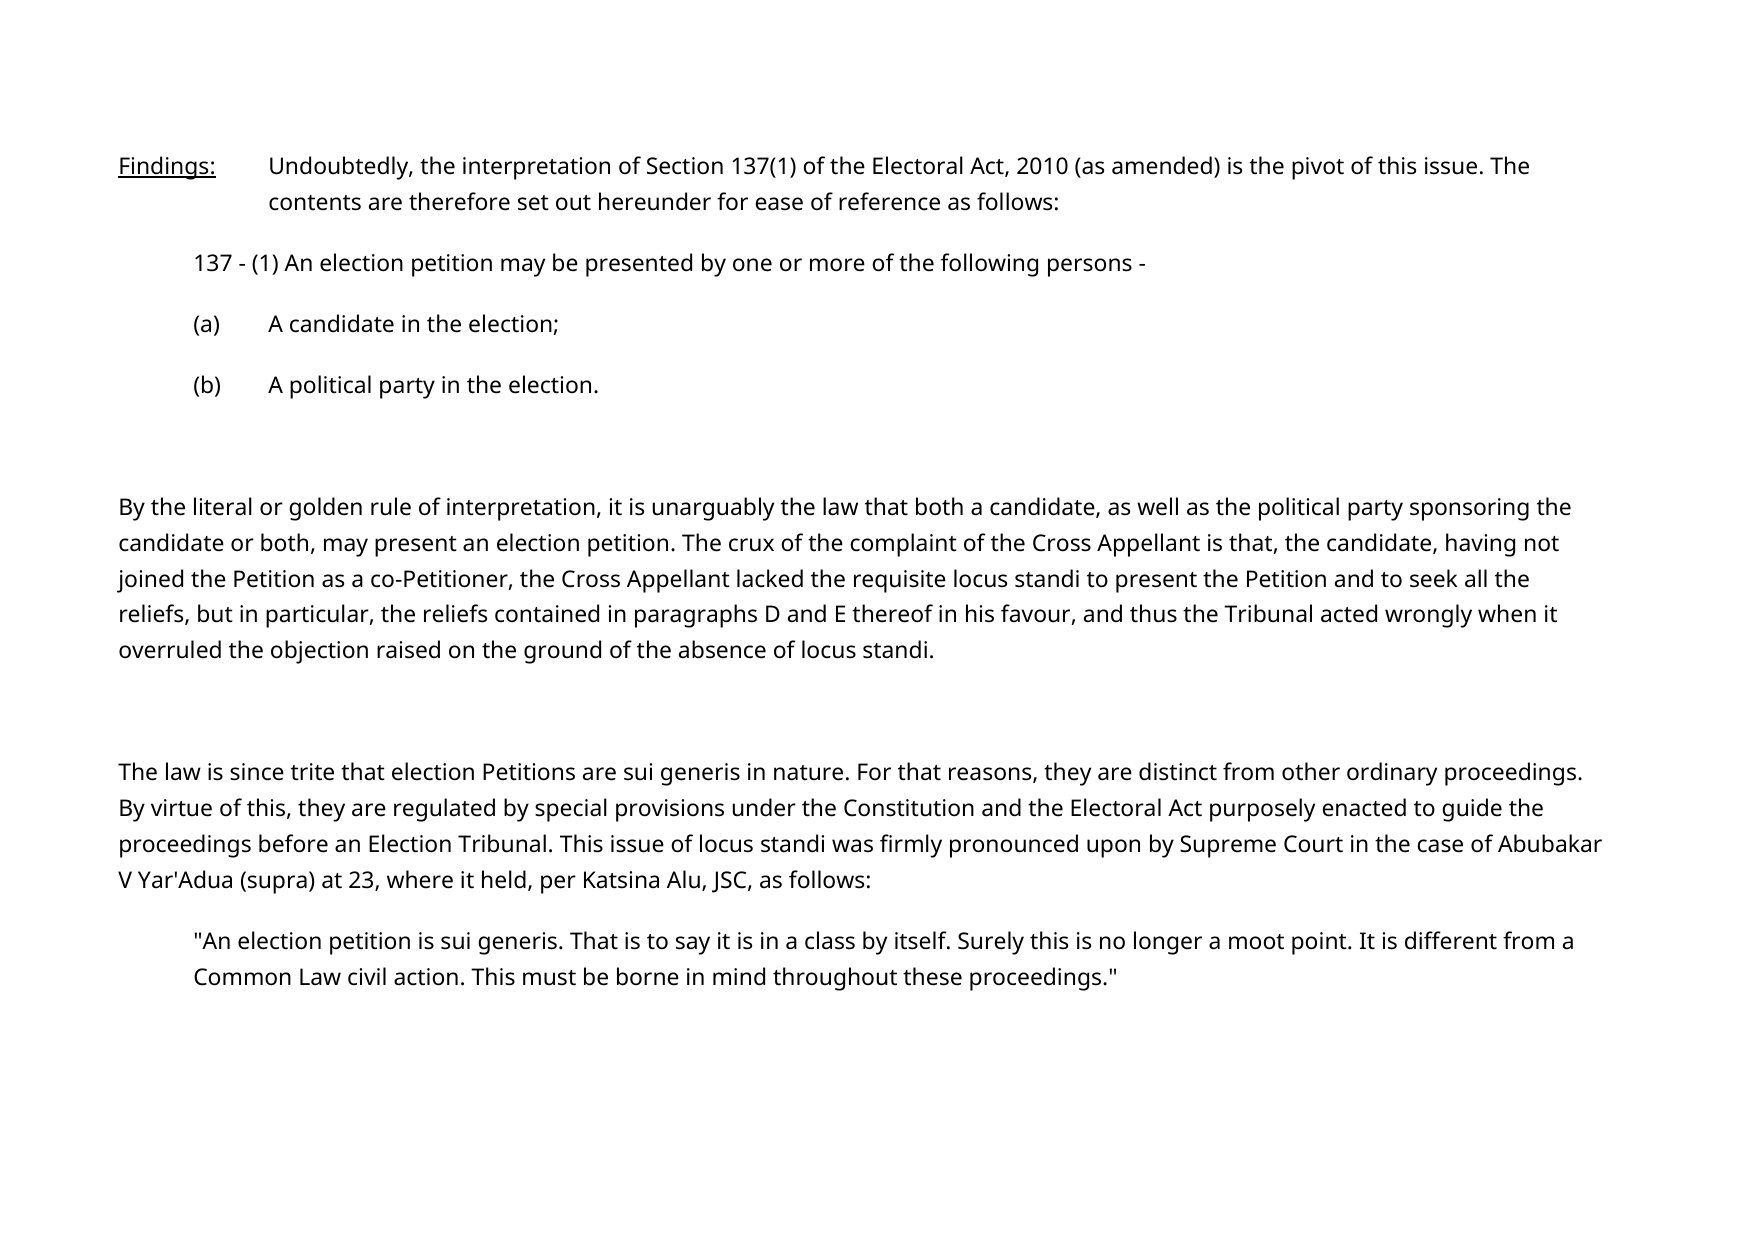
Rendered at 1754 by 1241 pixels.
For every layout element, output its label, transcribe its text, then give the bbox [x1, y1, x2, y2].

text 137 - (1) An election petition may be presented by one or more of the following persons - [193, 247, 1604, 278]
text (b) A political party in the election. [193, 369, 1604, 400]
text "An election petition is sui generis. That is to say it is in a class by itself. Surely this is no longer a moot point. It is different from a Common Law civil action. This must be borne in mind throughout these proceedings." [193, 925, 1604, 992]
text By the literal or golden rule of interpretation, it is unarguably the law that both a candidate, as well as the political party sponsoring the candidate or both, may present an election petition. The crux of the complaint of the Cross Appellant is that, the candidate, having not joined the Petition as a co-Petitioner, the Cross Appellant lacked the requisite locus standi to present the Petition and to seek all the reliefs, but in particular, the reliefs contained in paragraphs D and E thereof in his favour, and thus the Tribunal acted wrongly when it overruled the objection raised on the ground of the absence of locus standi. [118, 491, 1604, 666]
text Findings: Undoubtedly, the interpretation of Section 137(1) of the Electoral Act, 2010 (as amended) is the pivot of this issue. The contents are therefore set out hereunder for ease of reference as follows: [118, 150, 1604, 217]
text The law is since trite that election Petitions are sui generis in nature. For that reasons, they are distinct from other ordinary proceedings. By virtue of this, they are regulated by special provisions under the Constitution and the Electoral Act purposely enacted to guide the proceedings before an Election Tribunal. This issue of locus standi was firmly pronounced upon by Supreme Court in the case of Abubakar V Yar'Adua (supra) at 23, where it held, per Katsina Alu, JSC, as follows: [118, 756, 1604, 895]
text (a) A candidate in the election; [193, 308, 1604, 339]
